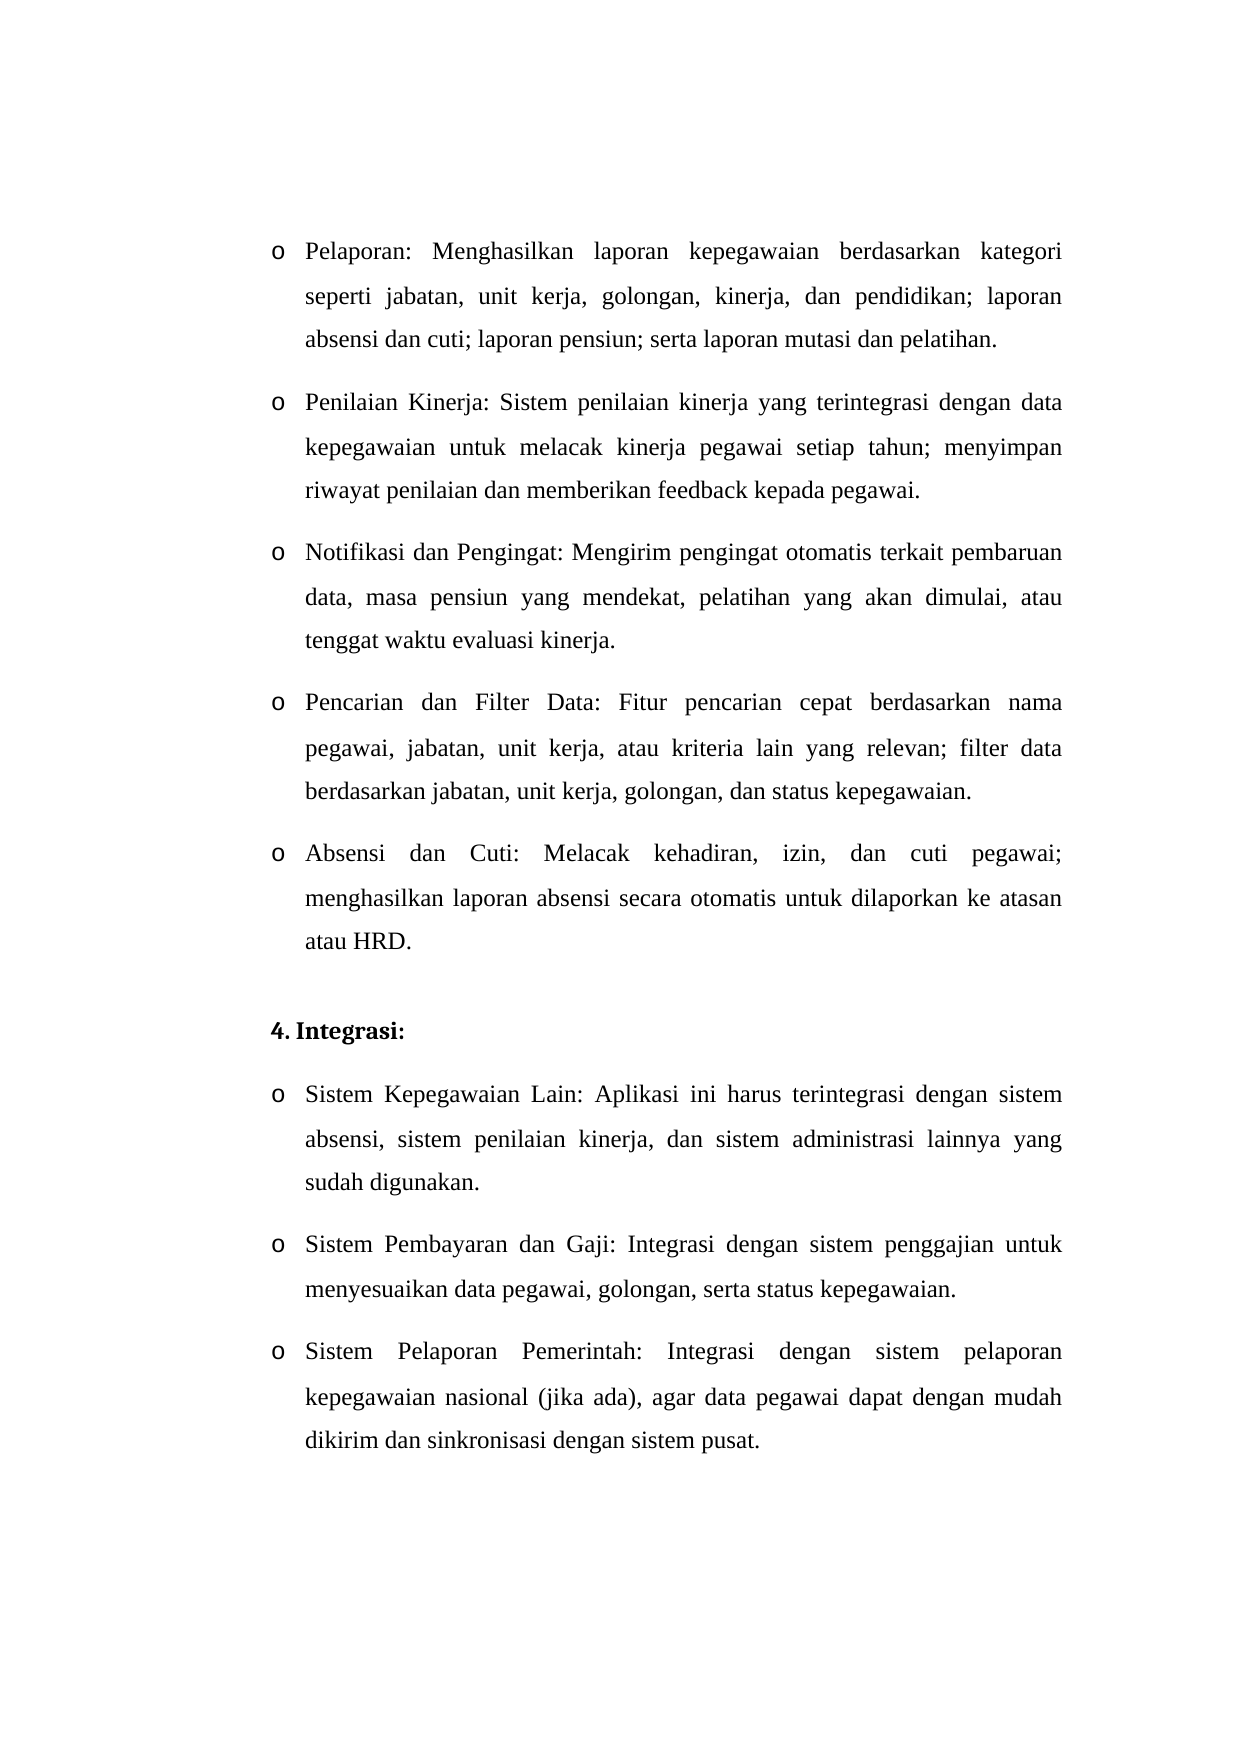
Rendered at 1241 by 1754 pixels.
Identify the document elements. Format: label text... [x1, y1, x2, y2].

list Sistem Pelaporan Pemerintah: Integrasi dengan sistem pelaporan kepegawaian nasional (jika ada), agar data pegawai dapat dengan mudah dikirim dan sinkronisasi dengan sistem pusat. [271, 1336, 1063, 1453]
list Absensi dan Cuti: Melacak kehadiran, izin, dan cuti pegawai; menghasilkan laporan absensi secara otomatis untuk dilaporkan ke atasan atau HRD. [271, 838, 1063, 955]
subtitle 4. Integrasi: [236, 1017, 1063, 1045]
list Sistem Kepegawaian Lain: Aplikasi ini harus terintegrasi dengan sistem absensi, sistem penilaian kinerja, dan sistem administrasi lainnya yang sudah digunakan. [271, 1079, 1063, 1196]
list Penilaian Kinerja: Sistem penilaian kinerja yang terintegrasi dengan data kepegawaian untuk melacak kinerja pegawai setiap tahun; menyimpan riwayat penilaian dan memberikan feedback kepada pegawai. [271, 387, 1063, 504]
list Sistem Pembayaran dan Gaji: Integrasi dengan sistem penggajian untuk menyesuaikan data pegawai, golongan, serta status kepegawaian. [271, 1229, 1063, 1303]
list Pencarian dan Filter Data: Fitur pencarian cepat berdasarkan nama pegawai, jabatan, unit kerja, atau kriteria lain yang relevan; filter data berdasarkan jabatan, unit kerja, golongan, dan status kepegawaian. [271, 687, 1063, 804]
list Notifikasi dan Pengingat: Mengirim pengingat otomatis terkait pembaruan data, masa pensiun yang mendekat, pelatihan yang akan dimulai, atau tenggat waktu evaluasi kinerja. [271, 537, 1063, 654]
list Pelaporan: Menghasilkan laporan kepegawaian berdasarkan kategori seperti jabatan, unit kerja, golongan, kinerja, dan pendidikan; laporan absensi dan cuti; laporan pensiun; serta laporan mutasi dan pelatihan. [271, 236, 1063, 353]
